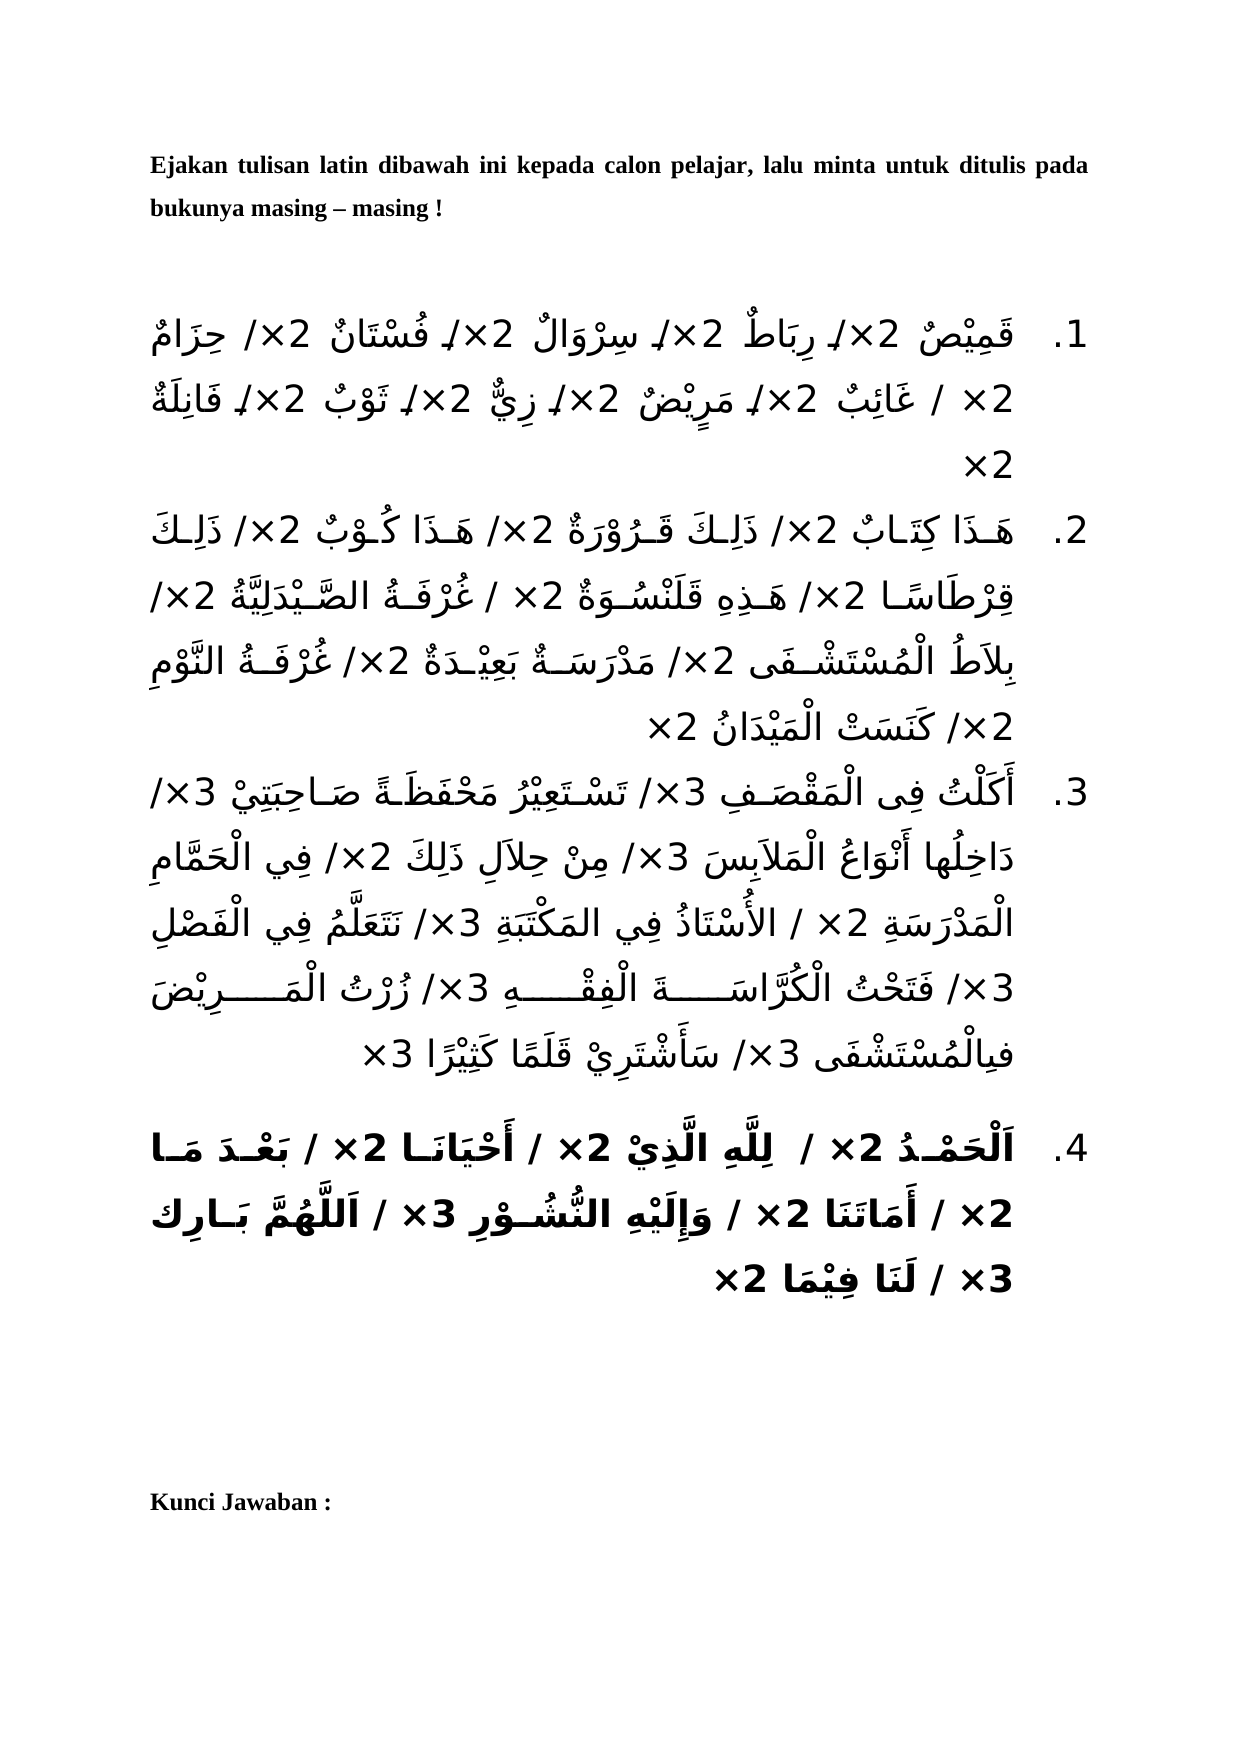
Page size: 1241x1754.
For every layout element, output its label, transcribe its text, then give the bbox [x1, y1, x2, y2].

list هَذَا كِتَابٌ 2×/ ذَلِكَ قَرُوْرَةٌ 2×/ هَذَا كُوْبٌ 2×/ ذَلِكَ قِرْطَاسًا 2×/ هَذِهِ قَلَنْسُوَةٌ 2× / غُرْفَةُ الصَّيْدَلِيَّةُ 2×/ بِلاَطُ الْمُسْتَشْفَى 2×/ مَدْرَسَةٌ بَعِيْدَةٌ 2×/ غُرْفَةُ النَّوْمِ 2×/ كَنَسَتْ الْمَيْدَانُ 2× [150, 509, 1053, 749]
list أَكَلْتُ فِى الْمَقْصَفِ 3×/ تَسْتَعِيْرُ مَحْفَظَةً صَاحِبَتِيْ 3×/ دَاخِلُها أَنْوَاعُ الْمَلاَبِسَ 3×/ مِنْ حِلاَلِ ذَلِكَ 2×/ فِي الْحَمَّامِ الْمَدْرَسَةِ 2× / الأُسْتَاذُ فِي المَكْتَبَةِ 3×/ نَتَعَلَّمُ فِي الْفَصْلِ 3×/ فَتَحْتُ الْكُرَّاسَةَ الْفِقْهِ 3×/ زُرْتُ الْمَرِيْضَ فىِالْمُسْتَشْفَى 3×/ سَأَشْتَرِيْ قَلَمًا كَثِيْرًا 3× [150, 771, 1053, 1076]
text Ejakan tulisan latin dibawah ini kepada calon pelajar, lalu minta untuk ditulis pada bukunya masing – masing ! [150, 150, 1090, 222]
text Kunci Jawaban : [150, 1487, 1090, 1516]
list قَمِيْصٌ 2×/ رِبَاطٌ 2×/ سِرْوَالٌ 2×/ فُسْتَانٌ 2×/ حِزَامٌ 2× / غَائِبٌ 2×/ مَرٍيْضٌ 2×/ زِيٌّ 2×/ ثَوْبٌ 2×/ فَانِلَةٌ 2× [150, 313, 1053, 487]
subtitle اَلْحَمْدُ 2× / لِلَّهِ الَّذِيْ 2× / أَحْيَانَا 2× / بَعْدَ مَا 2× / أَمَاتَنَا 2× / وَإِلَيْهِ النُّشُوْرِ 3× / اَللَّهُمَّ بَارِك 3× / لَنَا فِيْمَا 2× [150, 1127, 1053, 1301]
